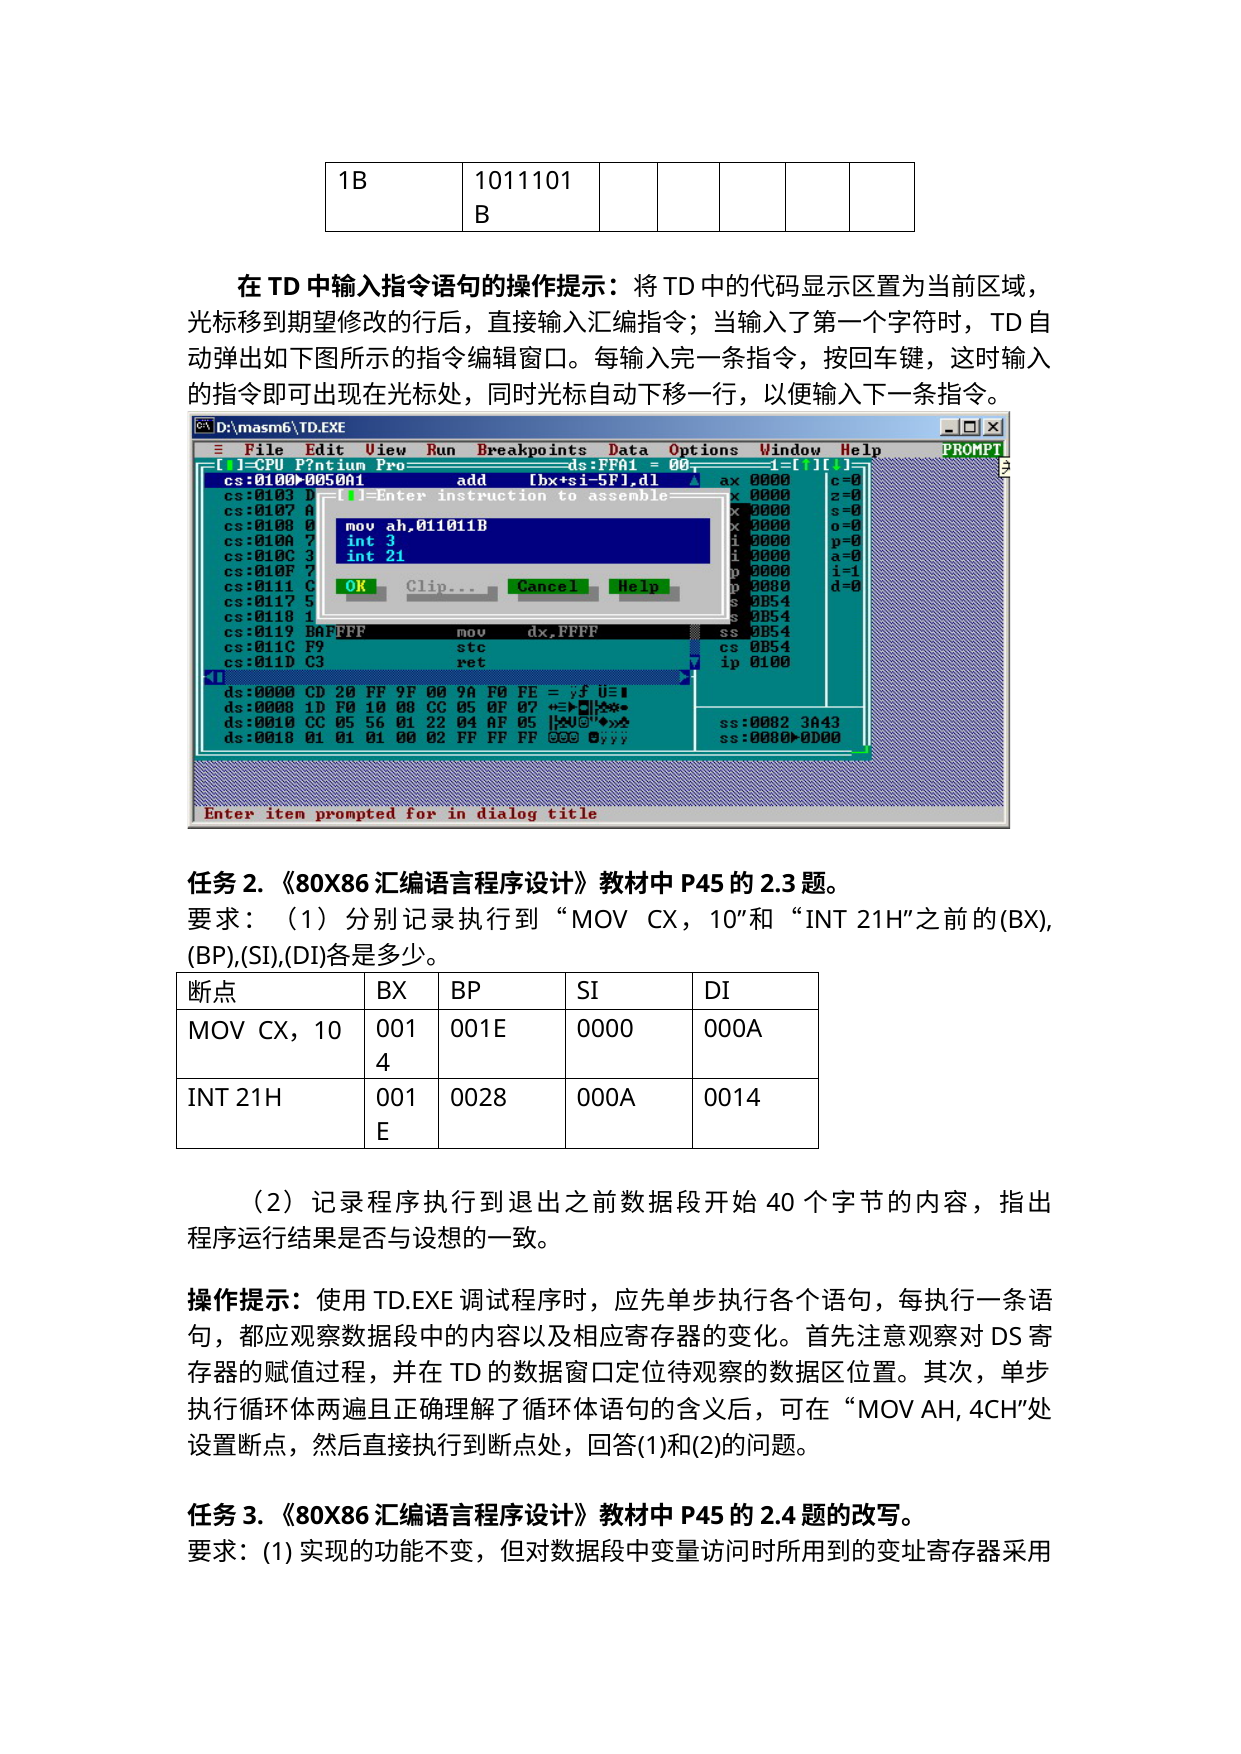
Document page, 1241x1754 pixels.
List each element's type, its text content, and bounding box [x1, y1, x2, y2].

table_header SI [566, 973, 692, 1009]
table_cell 0 [720, 163, 785, 231]
table_cell 000A [566, 1079, 692, 1147]
table_header BP [439, 973, 565, 1009]
text 要求：（1）分别记录执行到“MOV CX，和“INT 21H”之前的(BX), (BP),(SI),(DI)各是多少。 [187, 899, 1053, 972]
table_cell INT 21H [177, 1079, 364, 1147]
text 任务3. 《80X86汇编语言程序设计》教材中 P45的 2.4题的改写。 [187, 1496, 1053, 1532]
table_cell 001E [439, 1010, 565, 1078]
table_cell MOV CX，10 [177, 1010, 364, 1078]
table_cell 1 [786, 163, 849, 231]
table_cell 0 [658, 163, 719, 231]
table_cell -1011101B [463, 163, 599, 231]
table_cell 0 [850, 163, 914, 231]
table_cell 0000 [566, 1010, 692, 1078]
table_header DI [693, 973, 818, 1009]
picture [187, 411, 1011, 829]
table_cell 08 [600, 163, 657, 231]
table_cell 0014 [693, 1079, 818, 1147]
table_cell +1100101B [326, 163, 462, 231]
text （2）记录程序执行到退出之前数据段开始40个字节的内容，指出 程序运行结果是否与设想的一致。 [187, 1183, 1053, 1255]
table_header BX [365, 973, 438, 1009]
text 在TD中输入指令语句的操作提示：将TD中的代码显示区置为当前区域，光标移到期望修改的行后，直接输入汇编指令；当输入了第一个字符时，TD自动弹出如下图所示的指令编辑窗口。每输入完一条指令，按回车键，这时输入的指令即可出现在光标处，同时光标自动下移一行，以便输入下一条指令。 [187, 266, 1053, 411]
text 操作提示：使用TD.EXE调试程序时，应先单步执行各个语句，每执行一条语句，都应观察数据段中的内容以及相应寄存器的变化。首先注意观察对DS寄存器的赋值过程，并在TD的数据窗口定位待观察的数据区位置。其次，单步执行循环体两遍且正确理解了循环体语句的含义后，可在“MOV AH, 4CH”处设置断点，然后直接执行到断点处，回答(1)和(2)的问题。 [187, 1280, 1053, 1462]
text 任务2. 《80X86汇编语言程序设计》教材中 P45的 2.3题。 [187, 863, 1053, 899]
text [187, 1532, 1053, 1568]
table_cell 0028 [439, 1079, 565, 1147]
table_cell 001E [365, 1079, 438, 1147]
table_header 断点 [177, 973, 364, 1009]
table_cell 0014 [365, 1010, 438, 1078]
table_cell 000A [693, 1010, 818, 1078]
